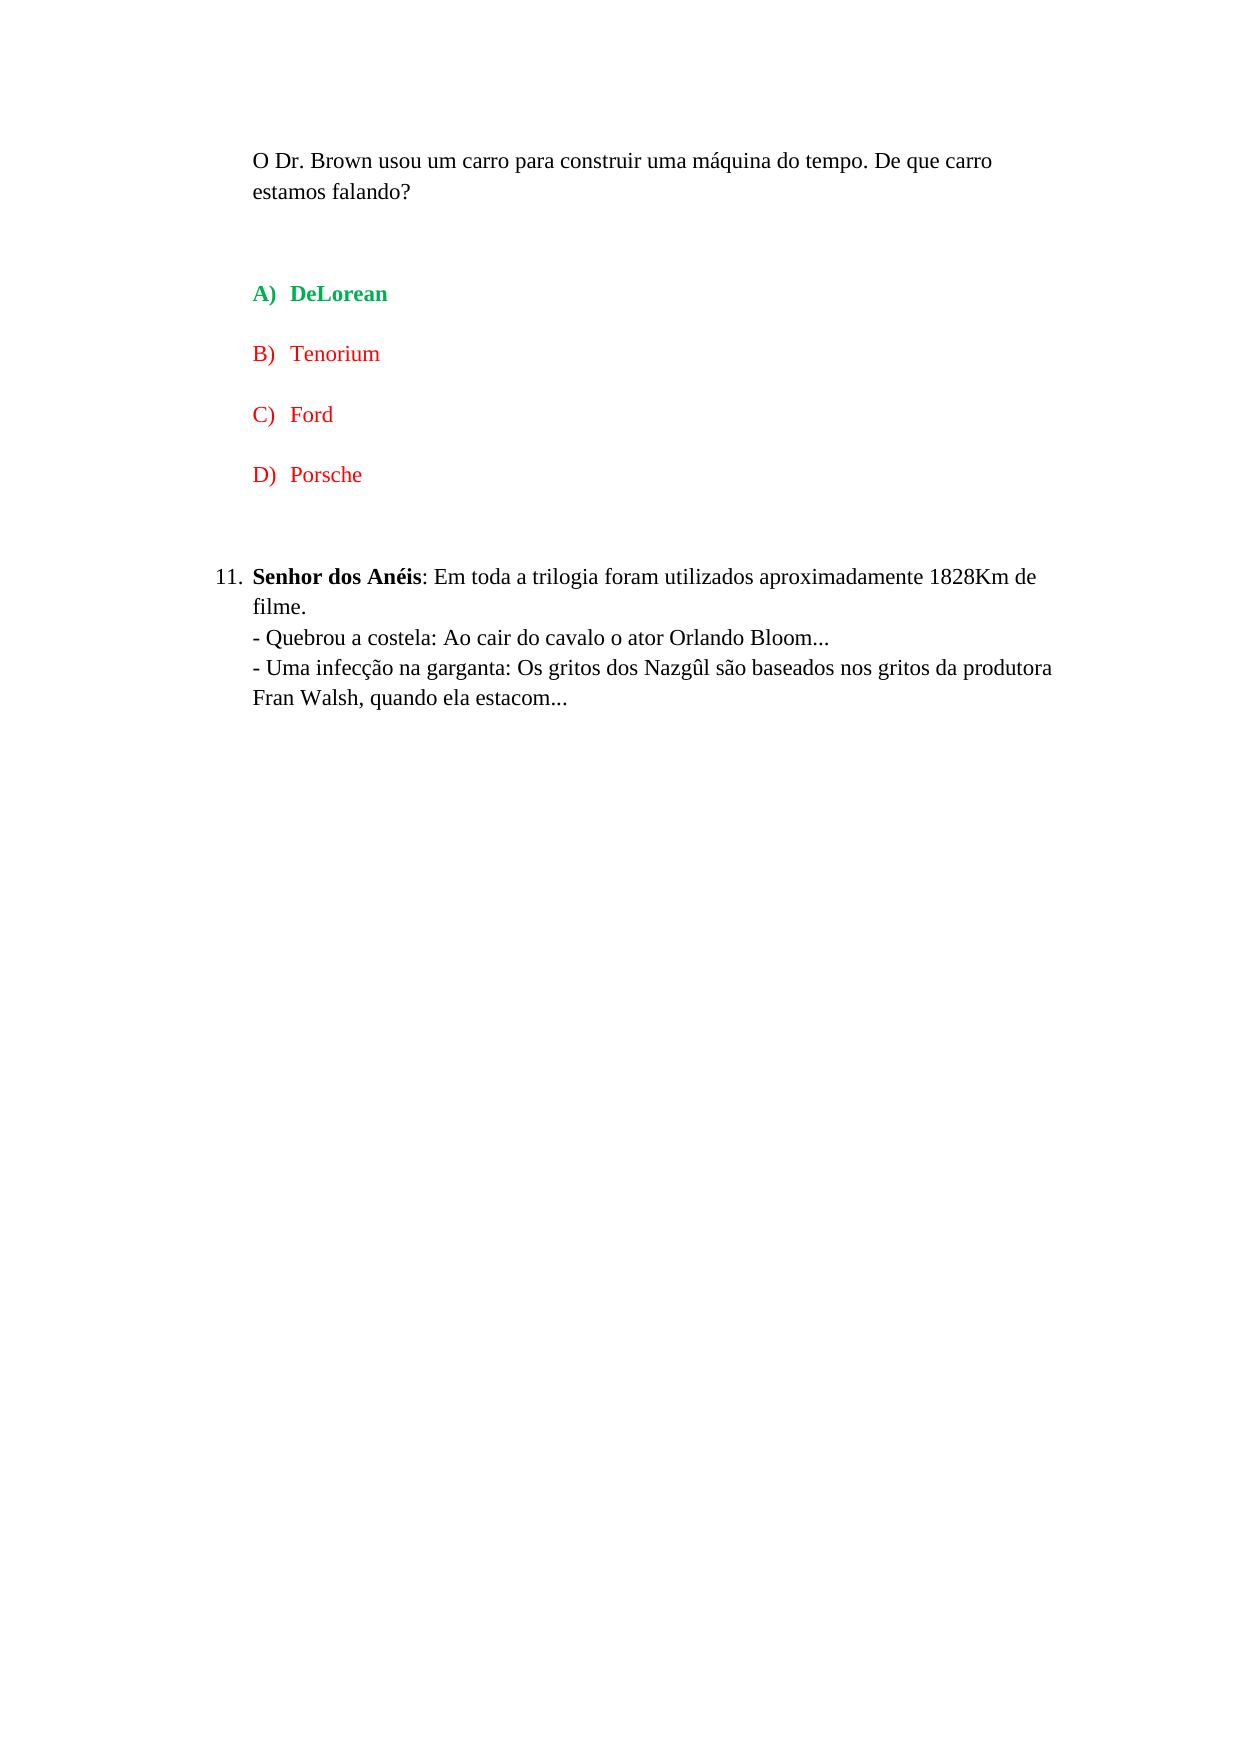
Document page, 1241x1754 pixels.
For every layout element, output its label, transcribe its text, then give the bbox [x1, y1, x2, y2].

list - Quebrou a costela: Ao cair do cavalo o ator Orlando Bloom... [252, 624, 1063, 650]
list Ford [252, 401, 1063, 427]
list Porsche [252, 461, 1063, 487]
list DeLorean [252, 280, 1063, 306]
list - Uma infecção na garganta: Os gritos dos Nazgûl são baseados nos gritos da produtora Fran Walsh, quando ela estacom... [252, 654, 1063, 710]
list O Dr. Brown usou um carro para construir uma máquina do tempo. De que carro estamos falando? [252, 148, 1063, 204]
list Tenorium [252, 340, 1063, 367]
list Senhor dos Anéis: Em toda a trilogia foram utilizados aproximadamente 1828Km de filme. [215, 563, 1063, 620]
